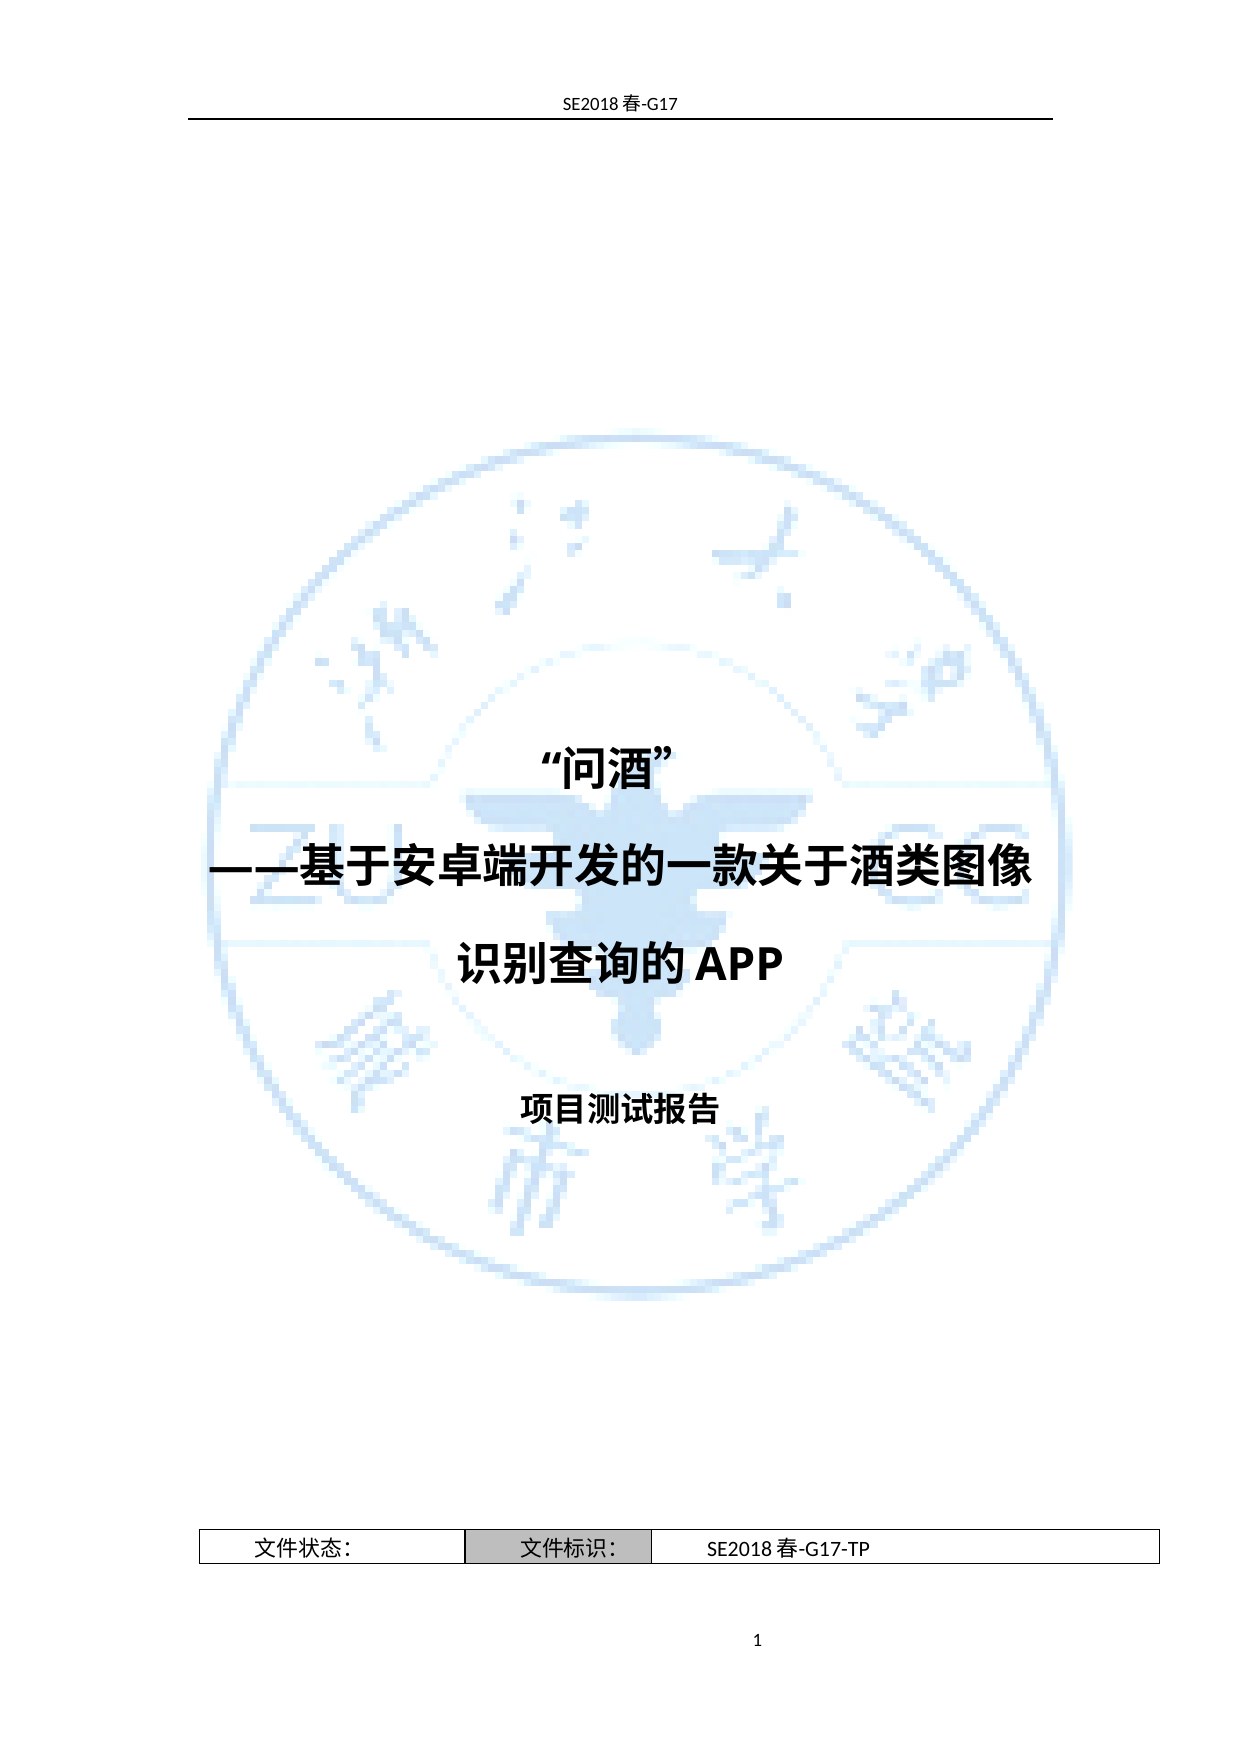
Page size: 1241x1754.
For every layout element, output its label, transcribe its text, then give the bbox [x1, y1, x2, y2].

text ——基于安卓端开发的一款关于酒类图像识别查询的APP [187, 814, 1053, 1009]
table_header SE2018春-G17-TP [652, 1530, 1159, 1563]
table_header 文件标识： [466, 1530, 651, 1563]
text “问酒” [187, 717, 1053, 814]
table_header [200, 1530, 464, 1563]
text 项目测试报告 [187, 1074, 1053, 1139]
